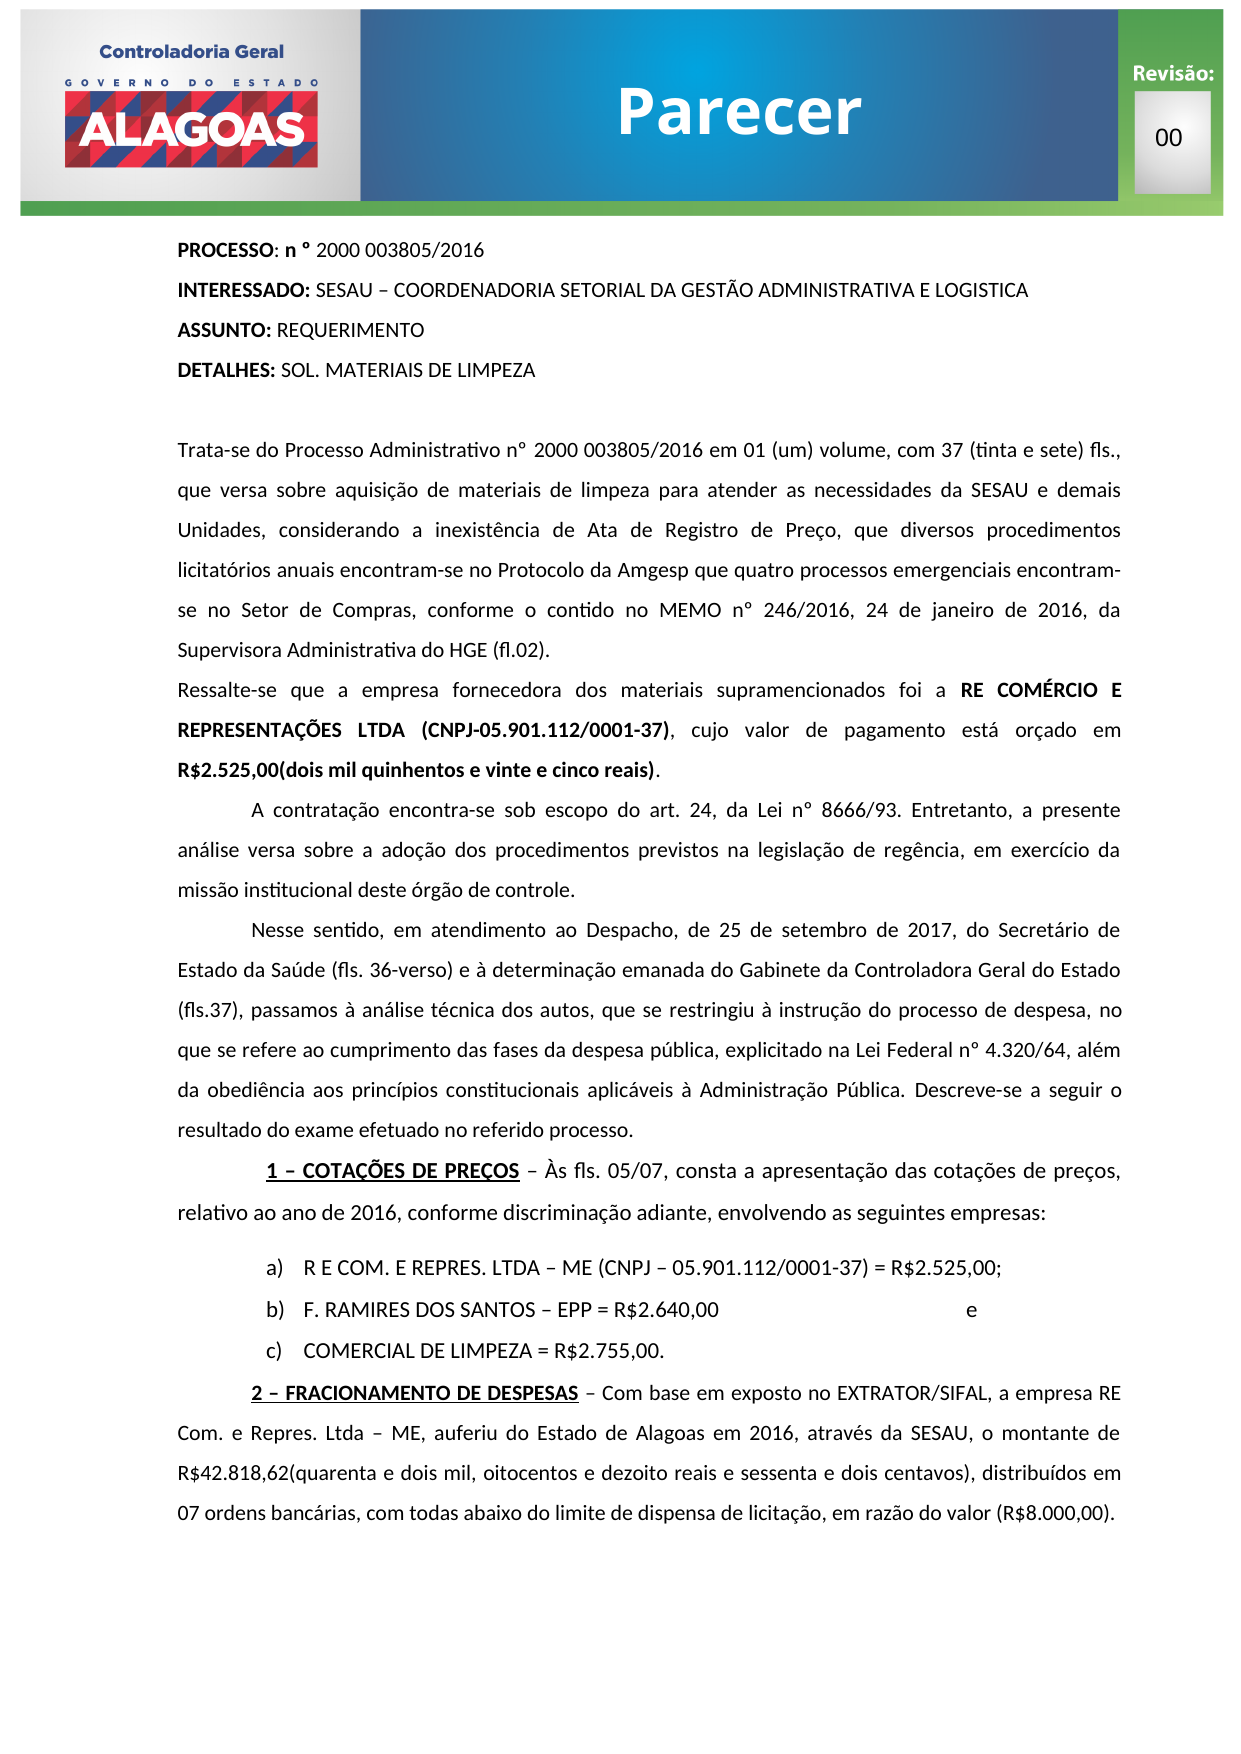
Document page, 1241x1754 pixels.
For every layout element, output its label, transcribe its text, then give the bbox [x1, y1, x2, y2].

text ASSUNTO: REQUERIMENTO [177, 316, 1122, 343]
list R E COM. E REPRES. LTDA – ME (CNPJ – 05.901.112/0001-37) = R$2.525,00; [266, 1253, 1122, 1281]
text 1 – COTAÇÕES DE PREÇOS – Às fls. 05/07, consta a apresentação das cotações de preços, relativo ao ano de 2016, conforme discriminação adiante, envolvendo as seguintes empresas: [177, 1156, 1122, 1226]
text A contratação encontra-se sob escopo do art. 24, da Lei nº 8666/93. Entretanto, a presente análise versa sobre a adoção dos procedimentos previstos na legislação de regência, em exercício da missão institucional deste órgão de controle. [177, 796, 1122, 903]
text Nesse sentido, em atendimento ao Despacho, de 25 de setembro de 2017, do Secretário de Estado da Saúde (fls. 36-verso) e à determinação emanada do Gabinete da Controladora Geral do Estado (fls.37), passamos à análise técnica dos autos, que se restringiu à instrução do processo de despesa, no que se refere ao cumprimento das fases da despesa pública, explicitado na Lei Federal nº 4.320/64, além da obediência aos princípios constitucionais aplicáveis à Administração Pública. Descreve-se a seguir o resultado do exame efetuado no referido processo. [177, 916, 1122, 1143]
text DETALHES: SOL. MATERIAIS DE LIMPEZA [177, 356, 1122, 383]
text INTERESSADO: SESAU – COORDENADORIA SETORIAL DA GESTÃO ADMINISTRATIVA E LOGISTICA [177, 276, 1122, 303]
text PROCESSO: n º 2000 003805/2016 [177, 236, 1122, 263]
text Ressalte-se que a empresa fornecedora dos materiais supramencionados foi a RE COMÉRCIO E REPRESENTAÇÕES LTDA (CNPJ-05.901.112/0001-37), cujo valor de pagamento está orçado em R$2.525,00(dois mil quinhentos e vinte e cinco reais). [177, 676, 1122, 783]
list F. RAMIRES DOS SANTOS – EPP = R$2.640,00 e [266, 1295, 1122, 1323]
picture [20, 9, 1224, 216]
text 2 – FRACIONAMENTO DE DESPESAS – Com base em exposto no EXTRATOR/SIFAL, a empresa RE Com. e Repres. Ltda – ME, auferiu do Estado de Alagoas em 2016, através da SESAU, o montante de R$42.818,62(quarenta e dois mil, oitocentos e dezoito reais e sessenta e dois centavos), distribuídos em 07 ordens bancárias, com todas abaixo do limite de dispensa de licitação, em razão do valor (R$8.000,00). [177, 1379, 1122, 1525]
list COMERCIAL DE LIMPEZA = R$2.755,00. [266, 1337, 1122, 1365]
text Trata-se do Processo Administrativo nº 2000 003805/2016 em 01 (um) volume, com 37 (tinta e sete) fls., que versa sobre aquisição de materiais de limpeza para atender as necessidades da SESAU e demais Unidades, considerando a inexistência de Ata de Registro de Preço, que diversos procedimentos licitatórios anuais encontram-se no Protocolo da Amgesp que quatro processos emergenciais encontram-se no Setor de Compras, conforme o contido no MEMO nº 246/2016, 24 de janeiro de 2016, da Supervisora Administrativa do HGE (fl.02). [177, 436, 1122, 663]
